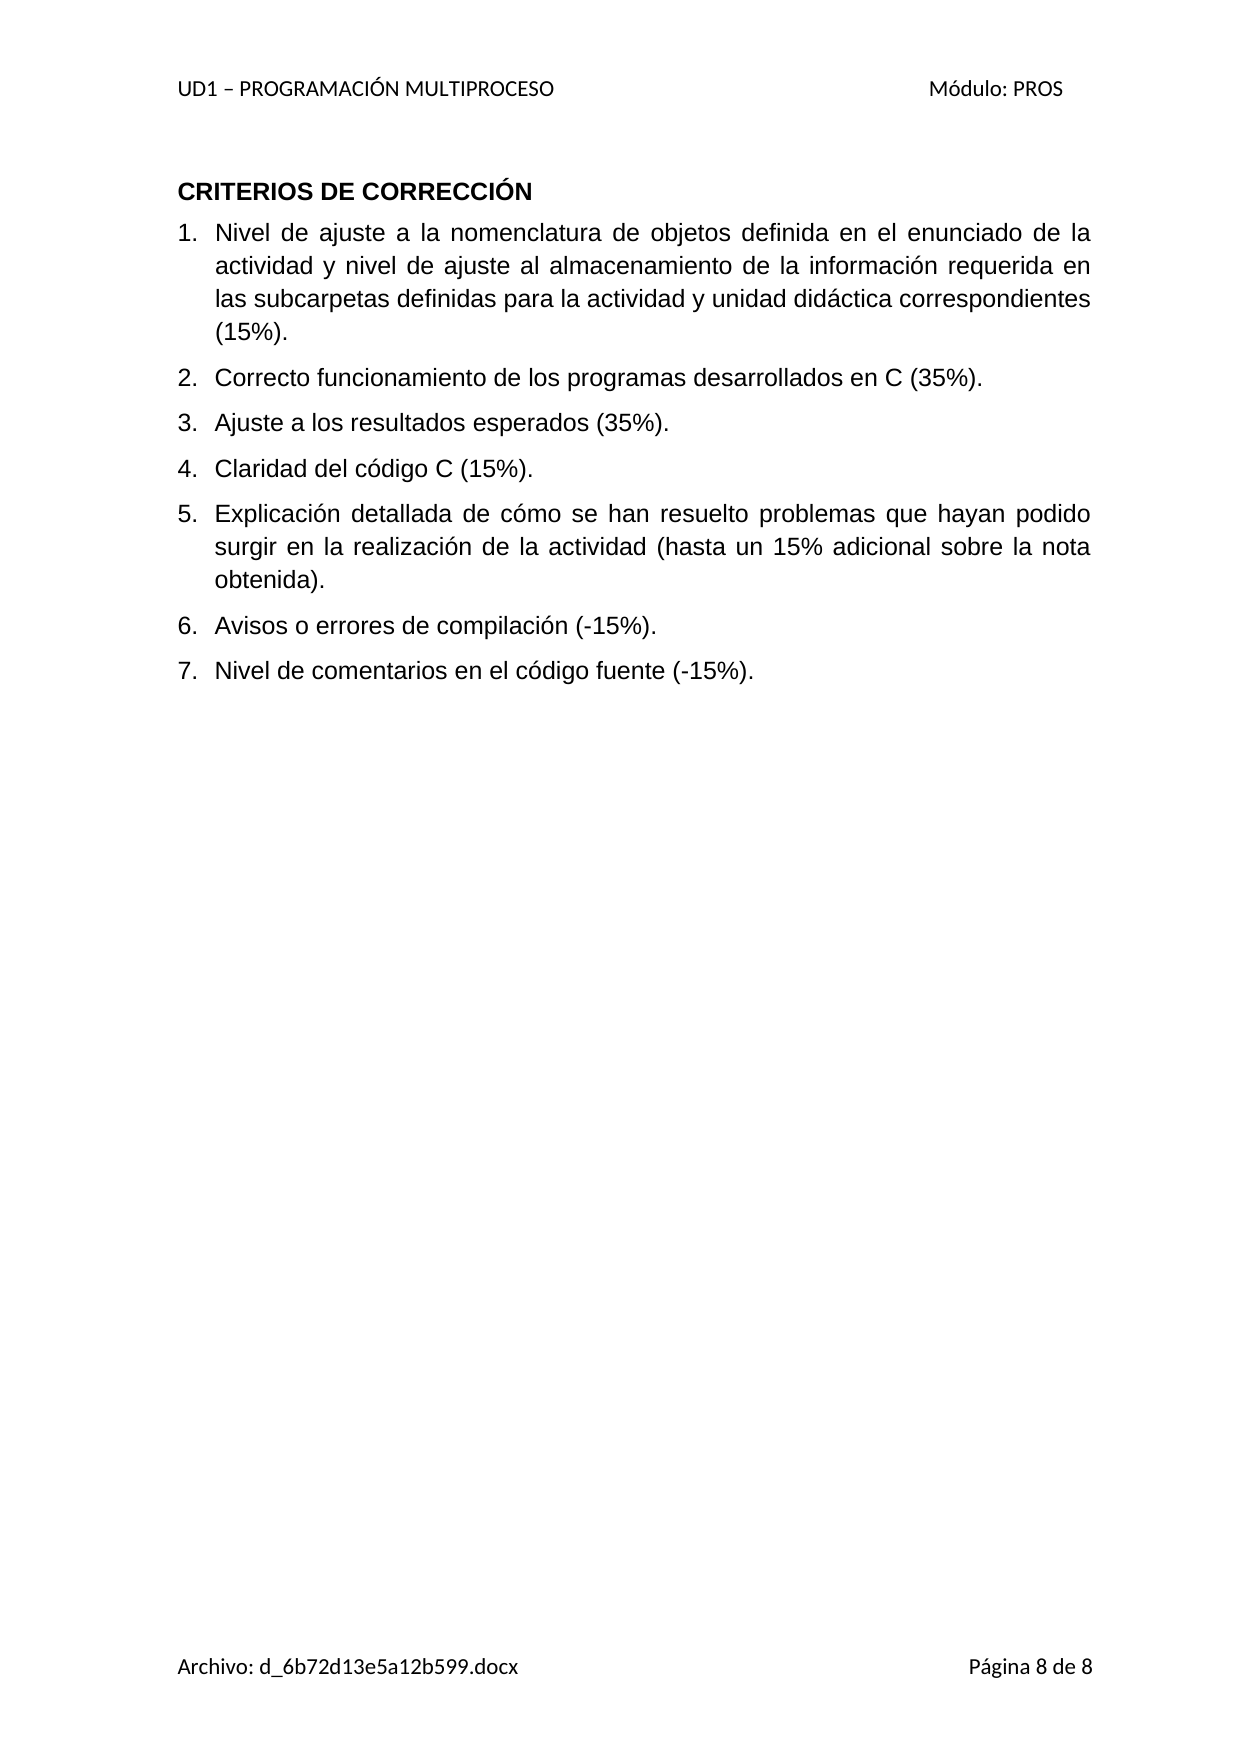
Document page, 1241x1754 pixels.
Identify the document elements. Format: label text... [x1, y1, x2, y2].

list Nivel de ajuste a la nomenclatura de objetos definida en el enunciado de la actividad y nivel de ajuste al almacenamiento de la información requerida en las subcarpetas definidas para la actividad y unidad didáctica correspondientes (15%). [177, 218, 1092, 346]
list Correcto funcionamiento de los programas desarrollados en C (35%). [177, 363, 1092, 391]
text CRITERIOS DE CORRECCIÓN [177, 177, 1092, 206]
list Ajuste a los resultados esperados (35%). [177, 408, 1092, 437]
list Explicación detallada de cómo se han resuelto problemas que hayan podido surgir en la realización de la actividad (hasta un 15% adicional sobre la nota obtenida). [177, 499, 1092, 594]
list Nivel de comentarios en el código fuente (-15%). [177, 656, 1092, 685]
list Avisos o errores de compilación (-15%). [177, 611, 1092, 639]
list Claridad del código C (15%). [177, 454, 1092, 482]
